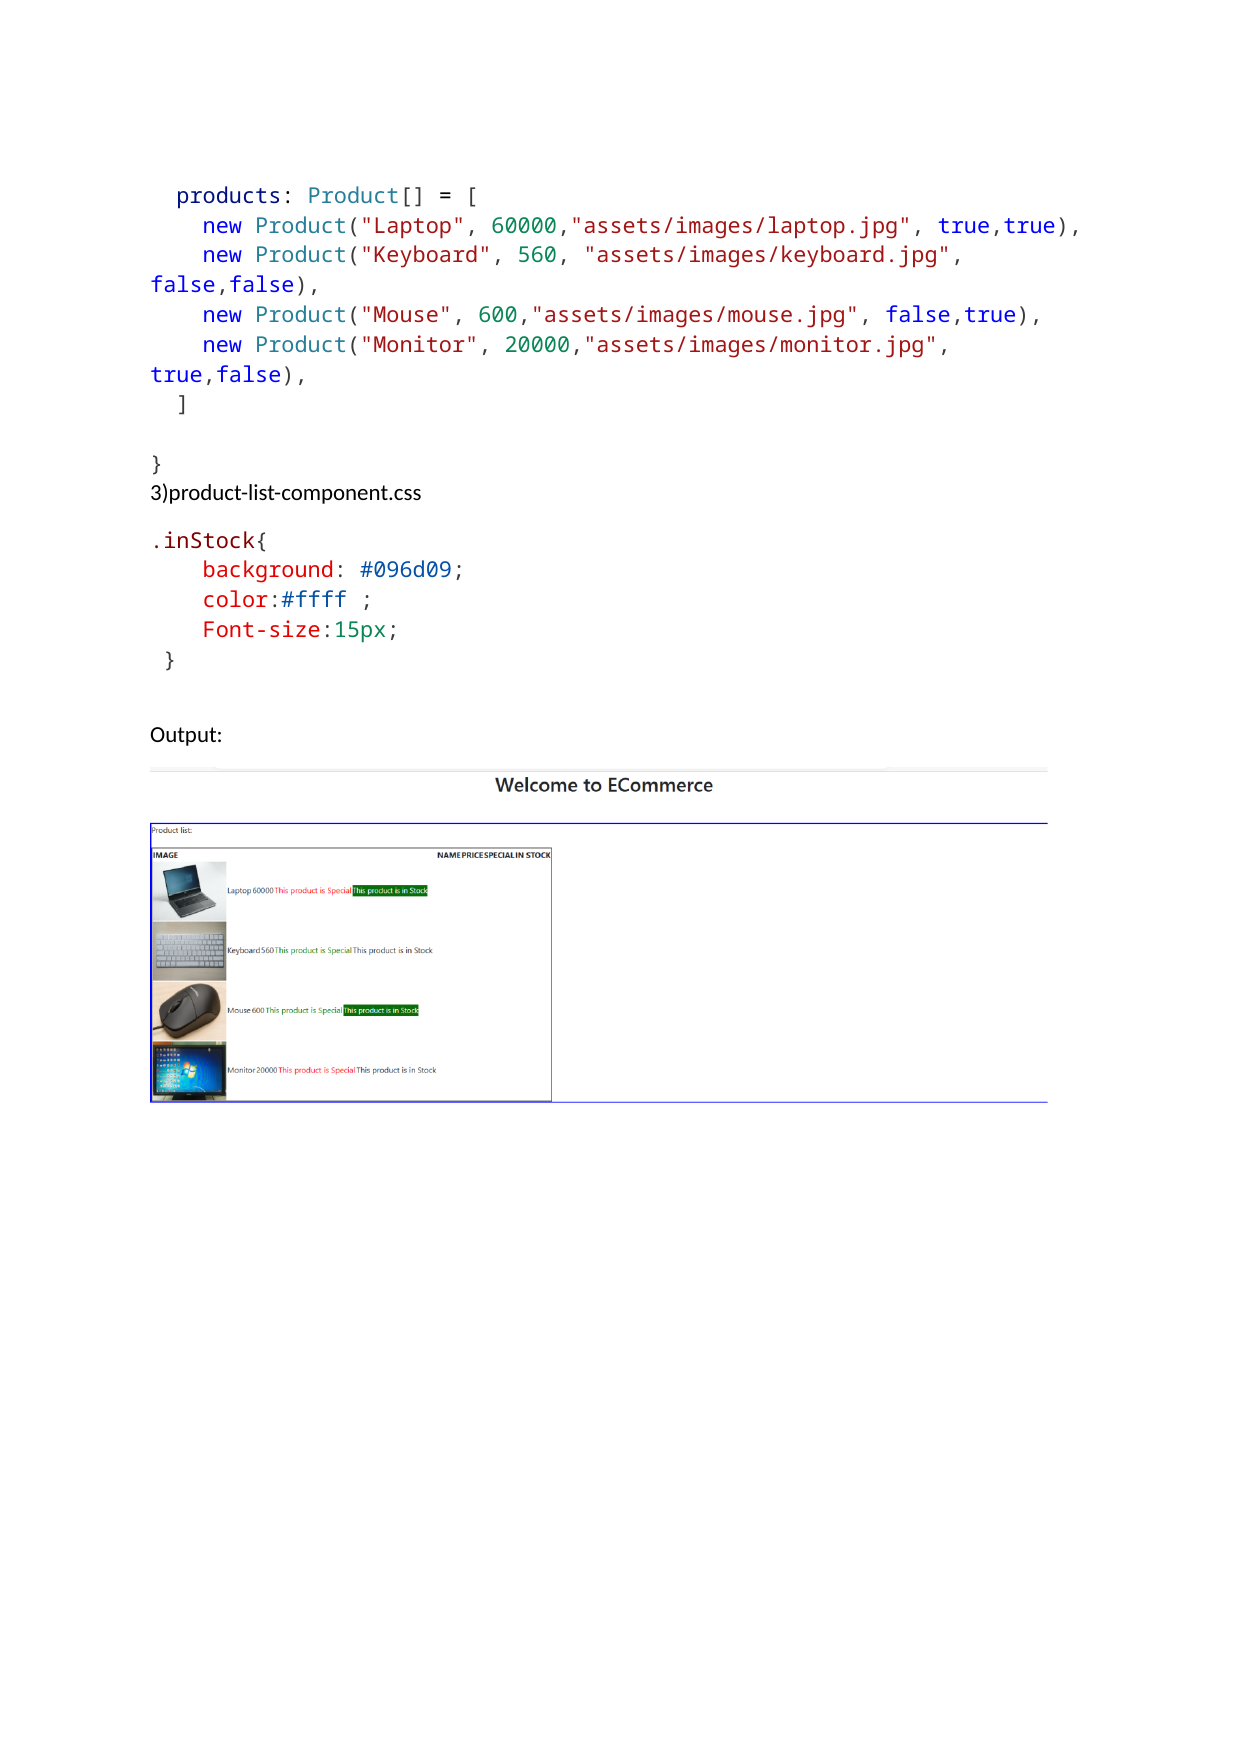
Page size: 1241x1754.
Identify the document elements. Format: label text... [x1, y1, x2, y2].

text new Product("Laptop", 60000,"assets/images/laptop.jpg", true,true), [150, 209, 1090, 239]
text color:#ffff ; [150, 584, 1090, 614]
text .inStock{ [150, 524, 1090, 554]
text background: #096d09; [150, 554, 1090, 584]
picture [150, 767, 1048, 1202]
text } [150, 448, 1090, 478]
text ] [150, 388, 1090, 418]
text 3)product-list-component.css [150, 478, 1090, 506]
text Output: [150, 720, 1090, 748]
text new Product("Keyboard", 560, "assets/images/keyboard.jpg", false,false), [150, 239, 1090, 299]
text Font-size:15px; [150, 614, 1090, 644]
text new Product("Monitor", 20000,"assets/images/monitor.jpg", true,false), [150, 329, 1090, 388]
text products: Product[] = [ [150, 180, 1090, 209]
text } [150, 644, 1090, 673]
text new Product("Mouse", 600,"assets/images/mouse.jpg", false,true), [150, 299, 1090, 329]
